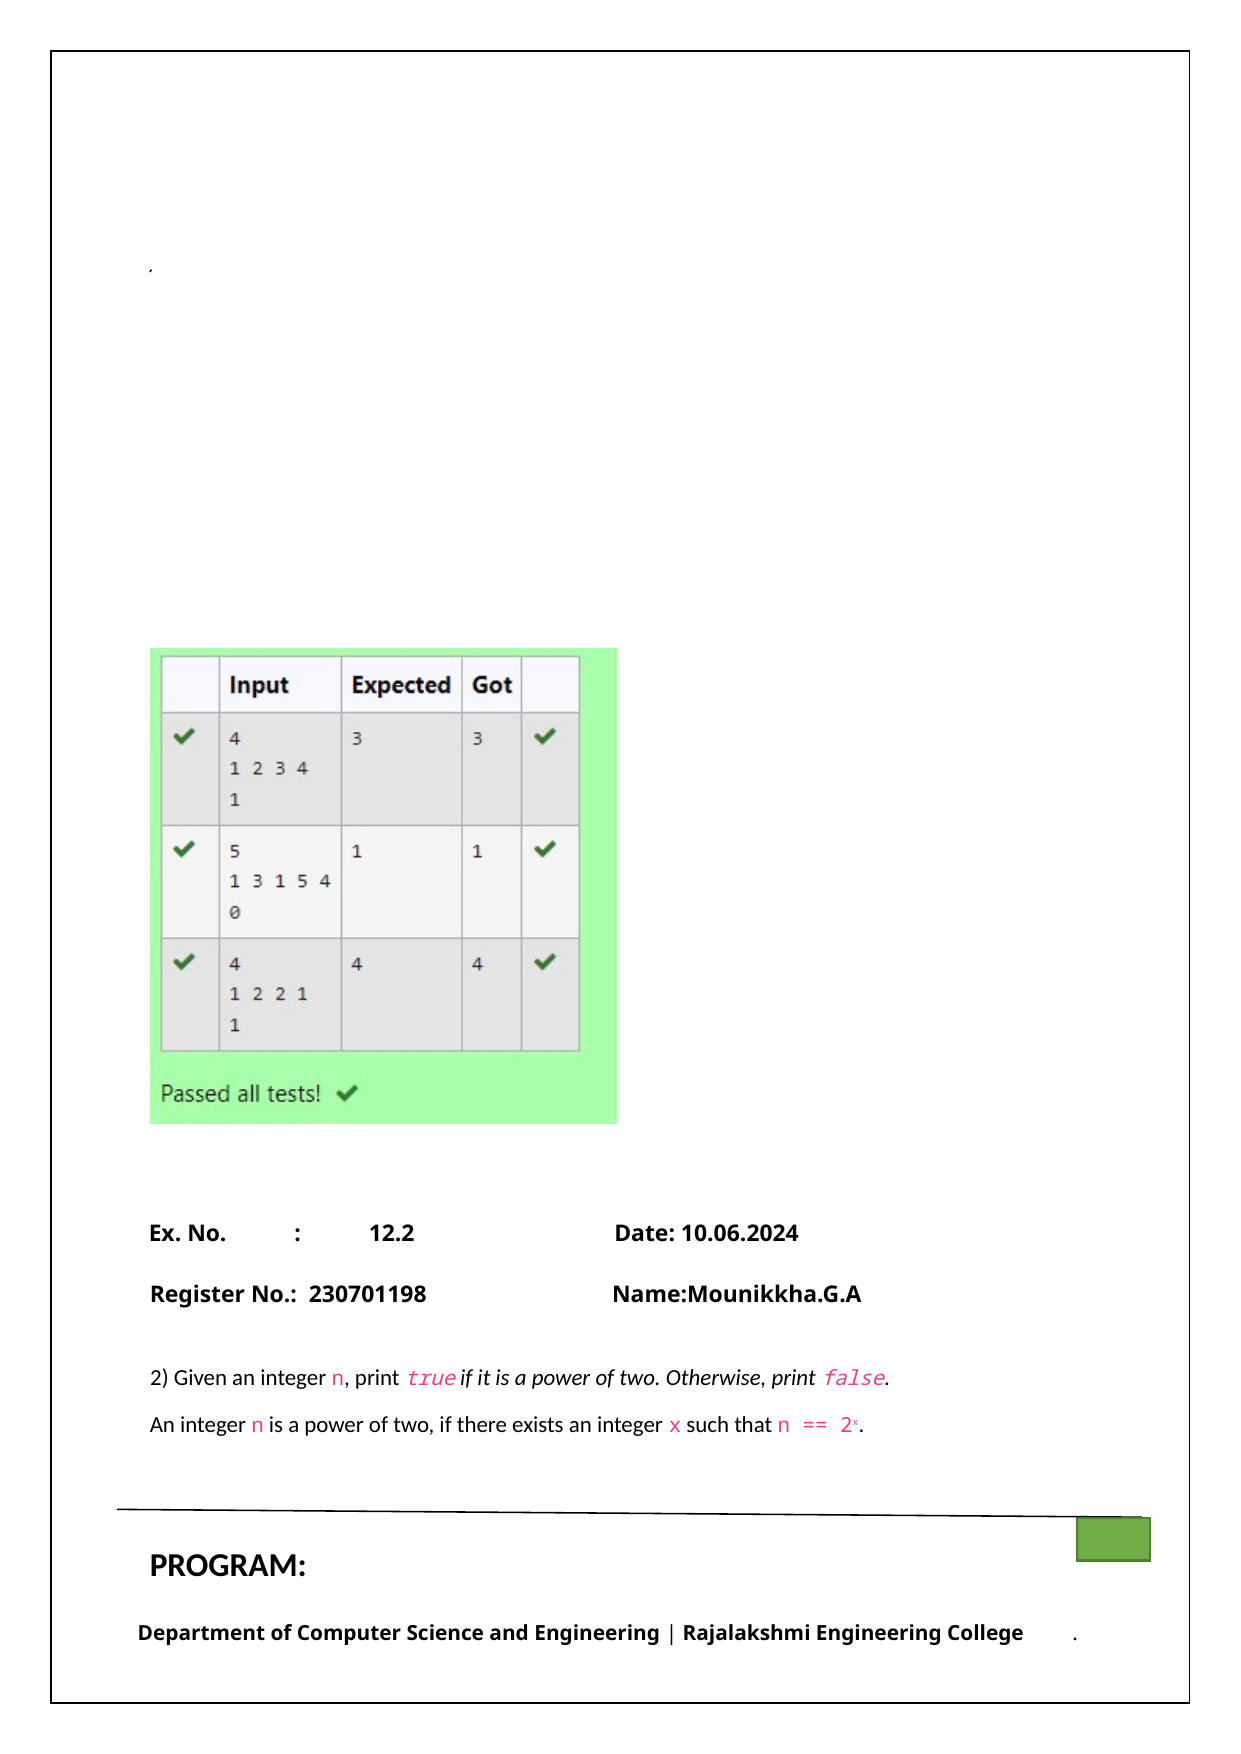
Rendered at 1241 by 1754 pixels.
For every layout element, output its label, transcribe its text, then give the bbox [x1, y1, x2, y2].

text Ex. No. : 12.2 Date: 10.06.2024 [148, 1217, 1090, 1248]
text An integer n is a power of two, if there exists an integer x such that n == 2x. [149, 1411, 1090, 1439]
text 2) Given an integer n, print true if it is a power of two. Otherwise, print false. [150, 1363, 1090, 1392]
picture [150, 648, 618, 1124]
text PROGRAM: [149, 1543, 441, 1584]
text Register No.: 230701198 Name:Mounikkha.G.A [149, 1278, 1090, 1309]
